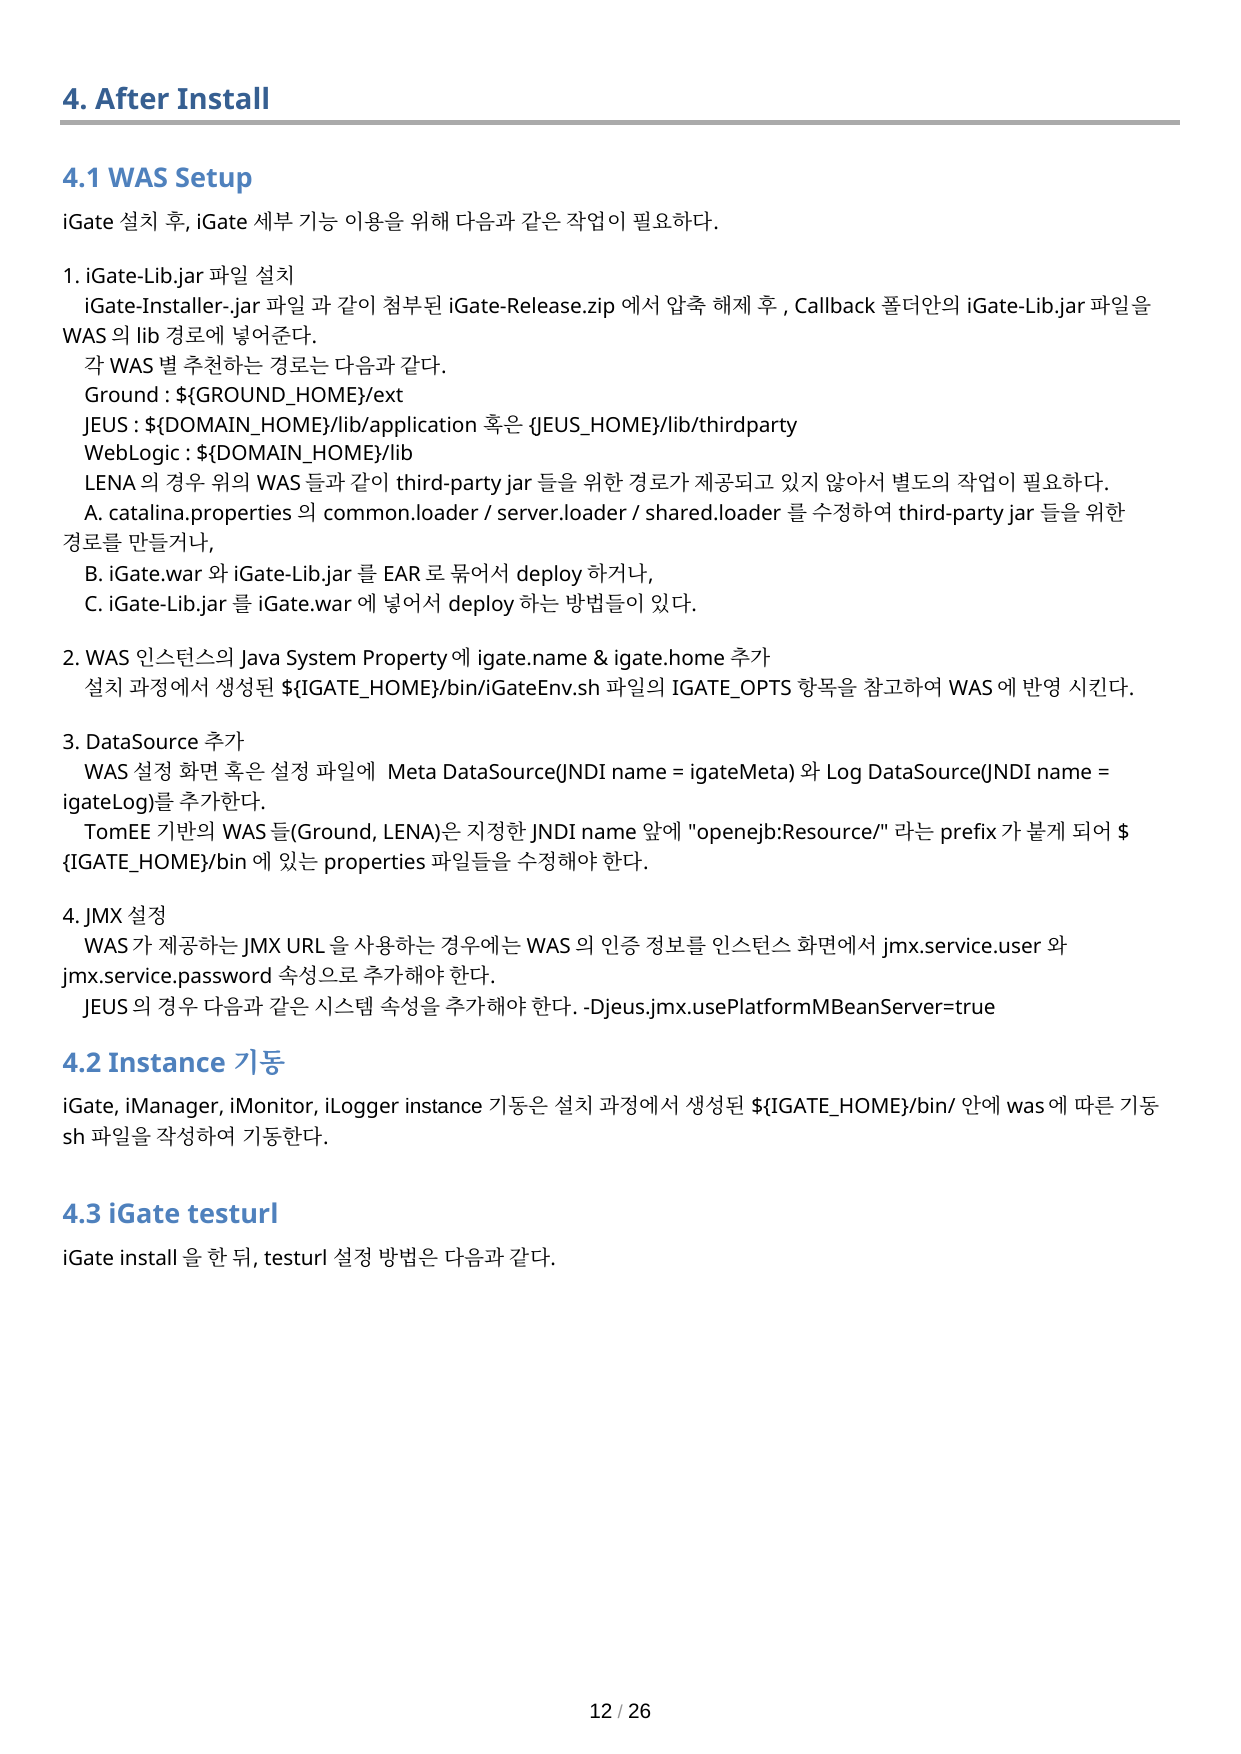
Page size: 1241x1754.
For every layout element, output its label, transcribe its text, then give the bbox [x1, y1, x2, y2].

text B. iGate.war 와 iGate-Lib.jar 를 EAR로 묶어서 deploy 하거나, [62, 557, 1178, 587]
text JEUS의 경우 다음과 같은 시스템 속성을 추가해야 한다. -Djeus.jmx.usePlatformMBeanServer=true [62, 990, 1178, 1020]
text iGate 설치 후, iGate 세부 기능 이용을 위해 다음과 같은 작업이 필요하다. [62, 205, 1178, 235]
text iGate-Installer-.jar 파일 과 같이 첨부된 iGate-Release.zip 에서 압축 해제 후 , Callback 폴더안의 iGate-Lib.jar 파일을 WAS의 lib 경로에 넣어준다. [62, 289, 1178, 349]
text WAS 설정 화면 혹은 설정 파일에 Meta DataSource(JNDI name = igateMeta) 와 Log DataSource(JNDI name = igateLog)를 추가한다. [62, 755, 1178, 816]
text 4.1 WAS Setup [60, 156, 1180, 197]
text JEUS : ${DOMAIN_HOME}/lib/application 혹은 {JEUS_HOME}/lib/thirdparty [62, 408, 1178, 438]
text 4.2 Instance 기동 [60, 1039, 1180, 1082]
text TomEE 기반의 WAS들(Ground, LENA)은 지정한 JNDI name 앞에 "openejb:Resource/" 라는 prefix가 붙게 되어 ${IGATE_HOME}/bin 에 있는 properties 파일들을 수정해야 한다. [62, 816, 1178, 876]
text LENA의 경우 위의 WAS들과 같이 third-party jar 들을 위한 경로가 제공되고 있지 않아서 별도의 작업이 필요하다. [62, 467, 1178, 497]
text Ground : ${GROUND_HOME}/ext [62, 380, 1178, 408]
text 4.3 iGate testurl [60, 1193, 1180, 1234]
text WebLogic : ${DOMAIN_HOME}/lib [62, 438, 1178, 467]
text C. iGate-Lib.jar 를 iGate.war 에 넣어서 deploy 하는 방법들이 있다. [62, 587, 1178, 617]
text 3. DataSource 추가 [62, 725, 1178, 755]
text 2. WAS 인스턴스의 Java System Property에 igate.name & igate.home 추가 [62, 641, 1178, 671]
text 각 WAS별 추천하는 경로는 다음과 같다. [62, 349, 1178, 380]
text iGate install을 한 뒤, testurl 설정 방법은 다음과 같다. [62, 1242, 1178, 1272]
text A. catalina.properties 의 common.loader / server.loader / shared.loader 를 수정하여 third-party jar 들을 위한 경로를 만들거나, [62, 497, 1178, 557]
text 1. iGate-Lib.jar 파일 설치 [62, 259, 1178, 289]
text WAS가 제공하는 JMX URL을 사용하는 경우에는 WAS의 인증 정보를 인스턴스 화면에서 jmx.service.user 와 jmx.service.password 속성으로 추가해야 한다. [62, 930, 1178, 990]
text 4. JMX 설정 [62, 900, 1178, 930]
text iGate, iManager, iMonitor, iLogger instance 기동은 설치 과정에서 생성된 ${IGATE_HOME}/bin/ 안에 was에 따른 기동 sh 파일을 작성하여 기동한다. [62, 1090, 1178, 1150]
text 4. After Install [60, 70, 1180, 120]
text 설치 과정에서 생성된 ${IGATE_HOME}/bin/iGateEnv.sh 파일의 IGATE_OPTS 항목을 참고하여 WAS에 반영 시킨다. [62, 671, 1178, 701]
